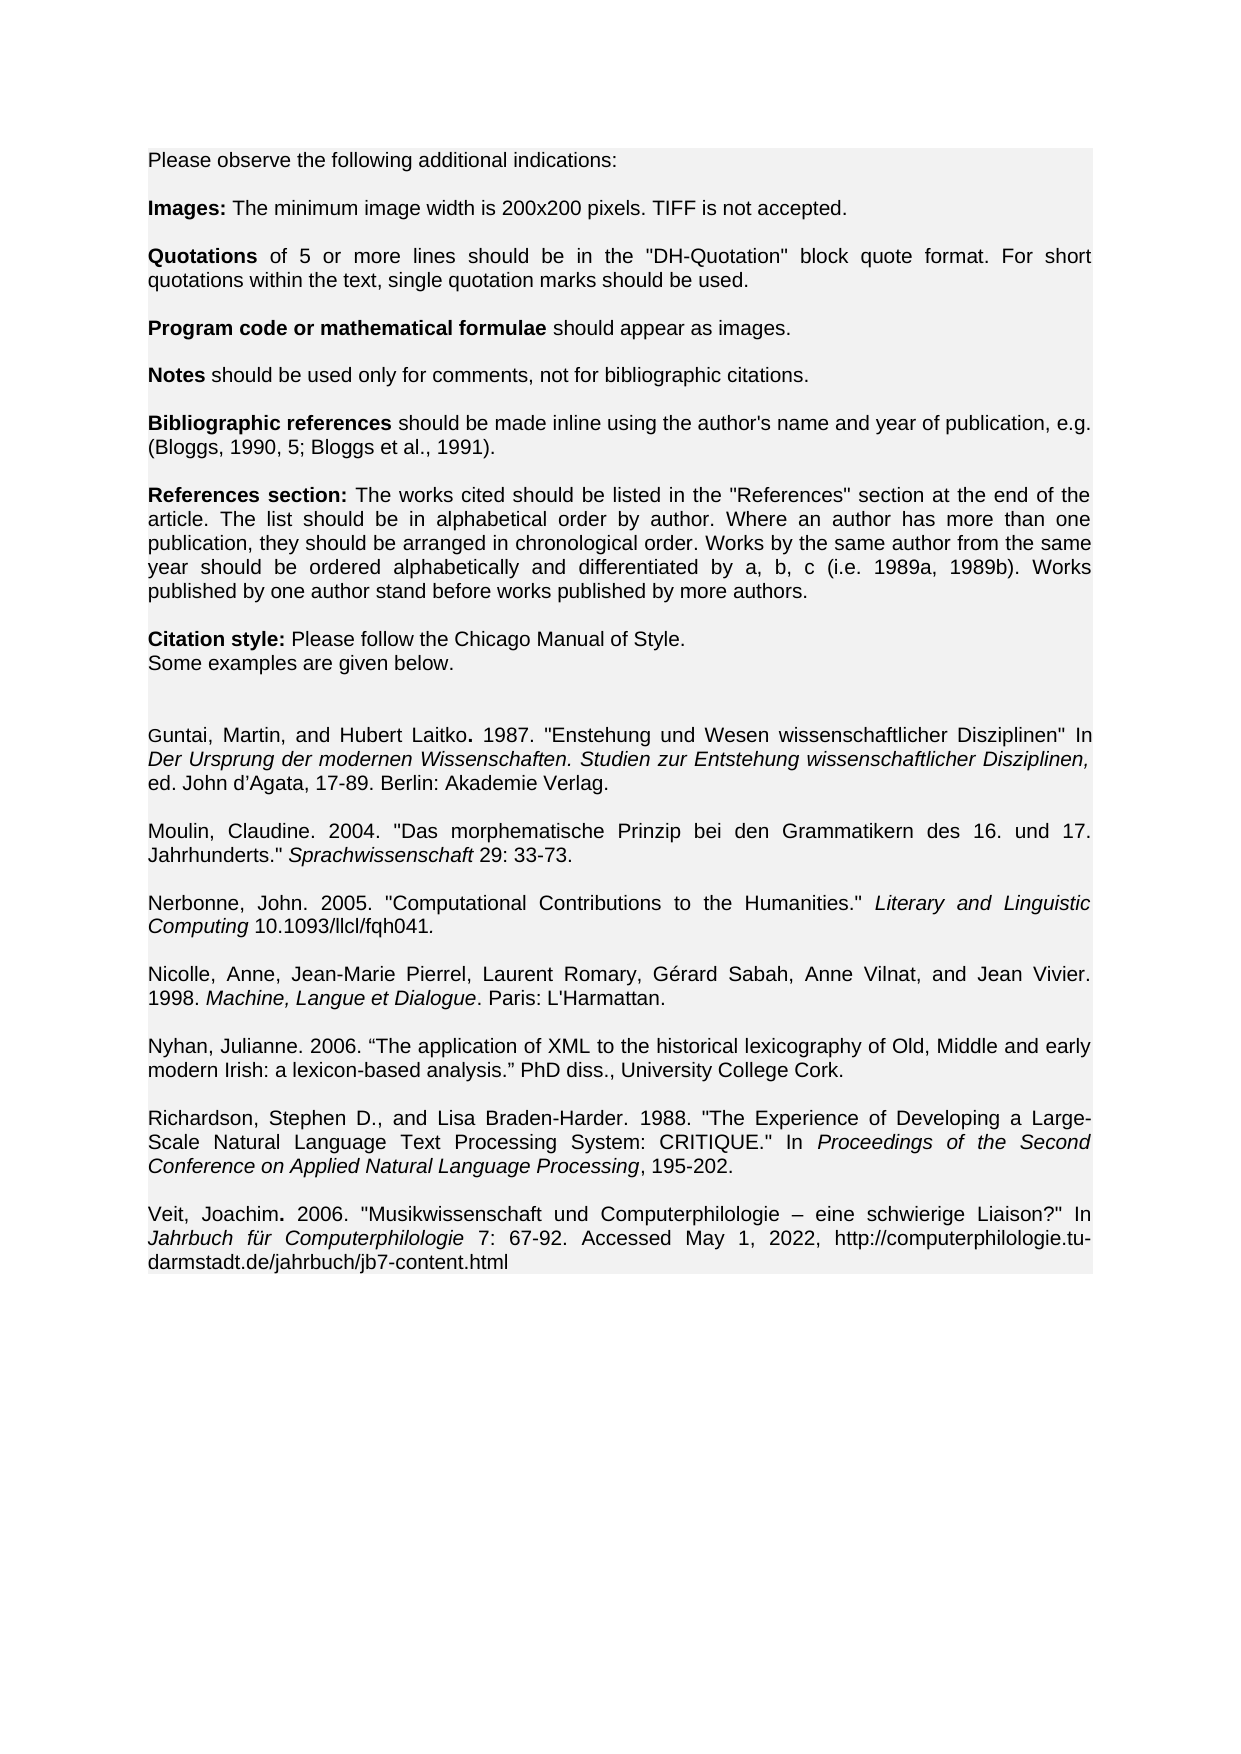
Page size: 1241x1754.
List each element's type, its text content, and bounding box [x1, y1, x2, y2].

text Bibliographic references should be made inline using the author's name and year of publication, e.g. (Bloggs, 1990, 5; Bloggs et al., 1991). [148, 411, 1093, 459]
text Nyhan, Julianne. 2006. “The application of XML to the historical lexicography of Old, Middle and early modern Irish: a lexicon-based analysis.” PhD diss., University College Cork. [148, 1034, 1093, 1082]
text Richardson, Stephen D., and Lisa Braden-Harder. 1988. "The Experience of Developing a Large-Scale Natural Language Text Processing System: CRITIQUE." In Proceedings of the Second Conference on Applied Natural Language Processing, 195-202. [148, 1106, 1093, 1178]
text Please observe the following additional indications: [148, 148, 1093, 172]
text Images: The minimum image width is 200x200 pixels. TIFF is not accepted. [148, 196, 1093, 219]
text Nicolle, Anne, Jean-Marie Pierrel, Laurent Romary, Gérard Sabah, Anne Vilnat, and Jean Vivier. 1998. Machine, Langue et Dialogue. Paris: L'Harmattan. [148, 962, 1093, 1010]
text Veit, Joachim. 2006. "Musikwissenschaft und Computerphilologie – eine schwierige Liaison?" In Jahrbuch für Computerphilologie 7: 67-92. Accessed May 1, 2022, http://computerphilologie.tu-darmstadt.de/jahrbuch/jb7-content.html [148, 1202, 1093, 1274]
text Guntai, Martin, and Hubert Laitko. 1987. "Enstehung und Wesen wissenschaftlicher Disziplinen" In Der Ursprung der modernen Wissenschaften. Studien zur Entstehung wissenschaftlicher Disziplinen, ed. John d’Agata, 17-89. Berlin: Akademie Verlag. [148, 723, 1093, 794]
text Moulin, Claudine. 2004. "Das morphematische Prinzip bei den Grammatikern des 16. und 17. Jahrhunderts." Sprachwissenschaft 29: 33-73. [148, 818, 1093, 866]
text Program code or mathematical formulae should appear as images. [148, 315, 1093, 339]
text References section: The works cited should be listed in the "References" section at the end of the article. The list should be in alphabetical order by author. Where an author has more than one publication, they should be arranged in chronological order. Works by the same author from the same year should be ordered alphabetically and differentiated by a, b, c (i.e. 1989a, 1989b). Works published by one author stand before works published by more authors. [148, 483, 1093, 603]
text Some examples are given below. [148, 651, 1093, 675]
text Citation style: Please follow the Chicago Manual of Style. [148, 627, 1093, 651]
text Notes should be used only for comments, not for bibliographic citations. [148, 363, 1093, 387]
text Nerbonne, John. 2005. "Computational Contributions to the Humanities." Literary and Linguistic Computing 10.1093/llcl/fqh041. [148, 890, 1093, 938]
text Quotations of 5 or more lines should be in the "DH-Quotation" block quote format. For short quotations within the text, single quotation marks should be used. [148, 243, 1093, 291]
